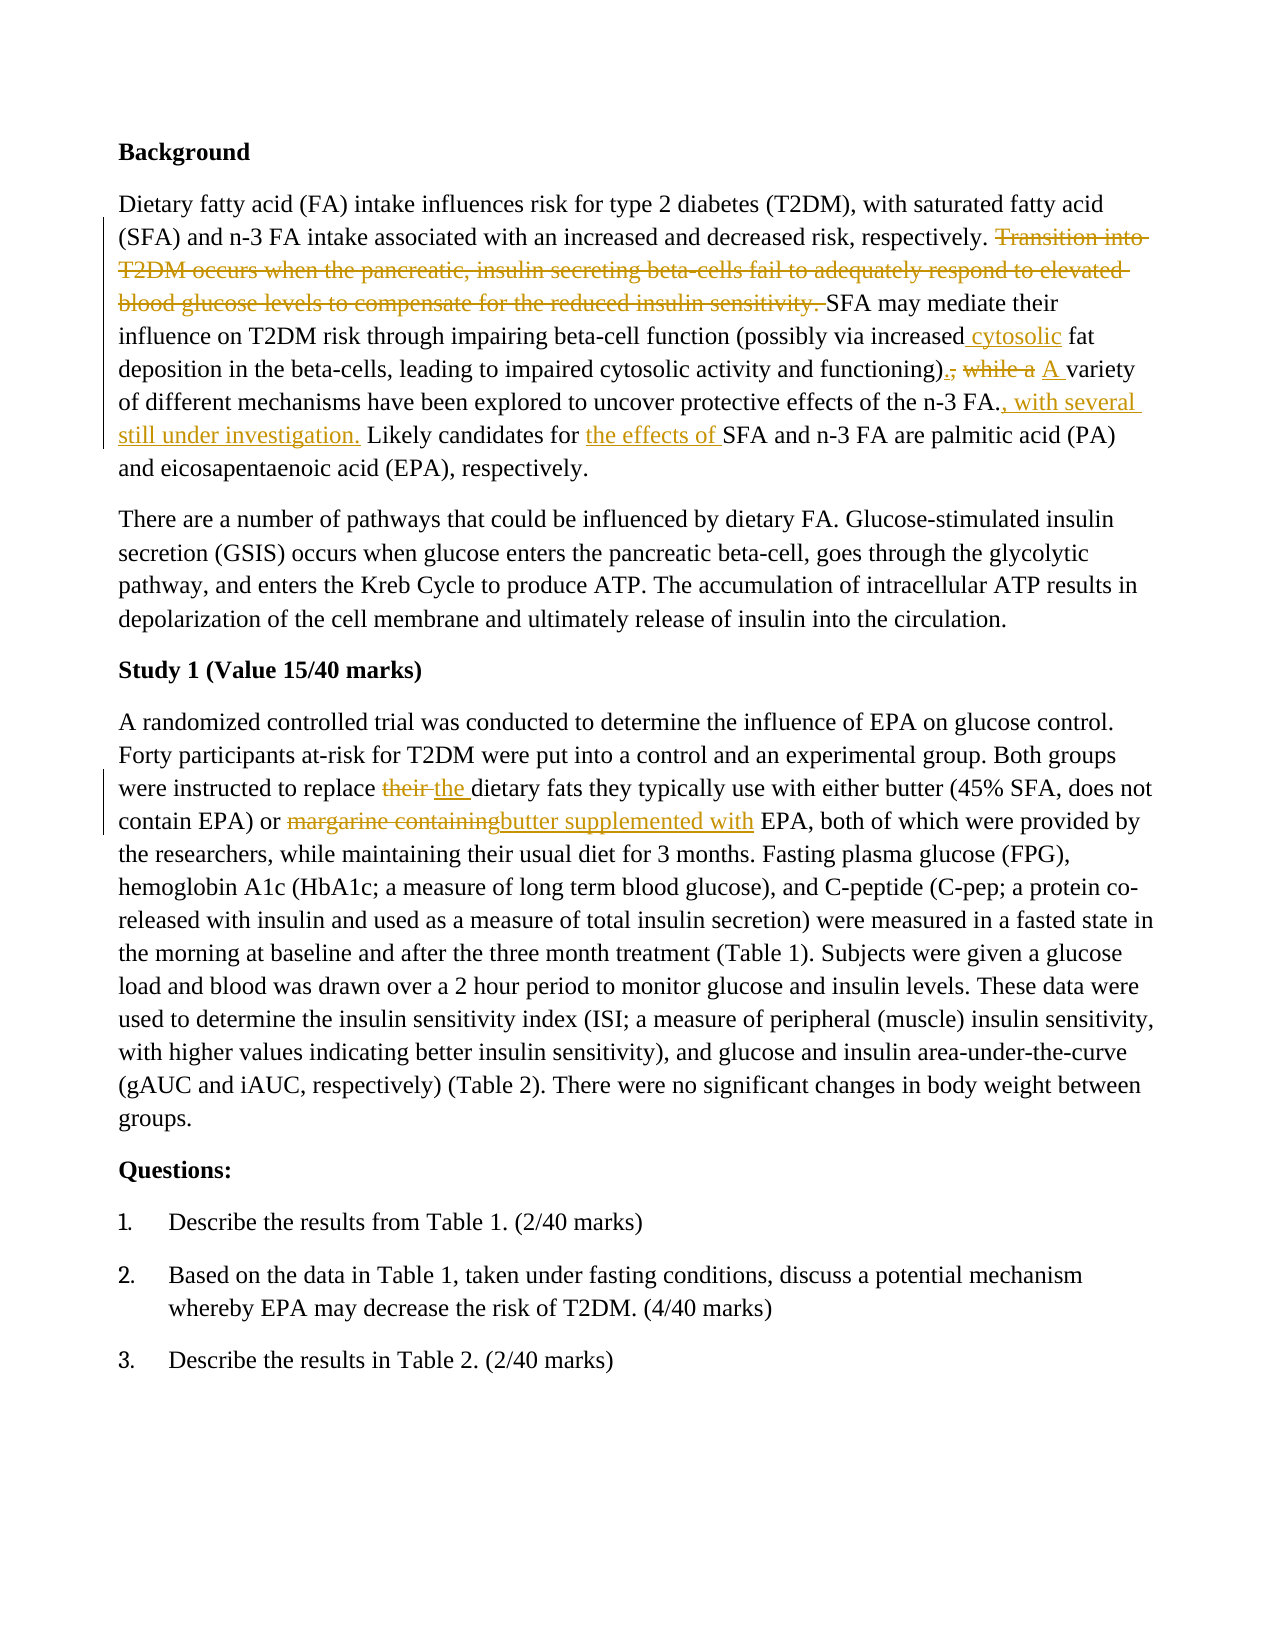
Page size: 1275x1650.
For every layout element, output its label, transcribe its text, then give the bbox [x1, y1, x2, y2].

text Questions: [118, 1155, 1157, 1184]
list Describe the results from Table 1. (2/40 marks) [118, 1207, 1157, 1237]
text A randomized controlled trial was conducted to determine the influence of EPA on glucose control. Forty participants at-risk for T2DM were put into a control and an experimental group. Both groups were instructed to replace dietary fats they typically use with either butter (45% SFA, does not contain EPA) or EPA, both of which were provided by the researchers, while maintaining their usual diet for 3 months. Fasting plasma glucose (FPG), hemoglobin A1c (HbA1c; a measure of long term blood glucose), and C-peptide (C-pep; a protein co-released with insulin and used as a measure of total insulin secretion) were measured in a fasted state in the morning at baseline and after the three month treatment (Table 1). Subjects were given a glucose load and blood was drawn over a 2 hour period to monitor glucose and insulin levels. These data were used to determine the insulin sensitivity index (ISI; a measure of peripheral (muscle) insulin sensitivity, with higher values indicating better insulin sensitivity), and glucose and insulin area-under-the-curve (gAUC and iAUC, respectively) (Table 2). There were no significant changes in body weight between groups. [118, 707, 1157, 1132]
text Dietary fatty acid (FA) intake influences risk for type 2 diabetes (T2DM), with saturated fatty acid (SFA) and n-3 FA intake associated with an increased and decreased risk, respectively. SFA may mediate their influence on T2DM risk through impairing beta-cell function (possibly via increased fat deposition in the beta-cells, leading to impaired cytosolic activity and functioning) variety of different mechanisms have been explored to uncover protective effects of the n-3 FA. Likely candidates for SFA and n-3 FA are palmitic acid (PA) and eicosapentaenoic acid (EPA), respectively. [118, 189, 1157, 482]
list Based on the data in Table 1, taken under fasting conditions, discuss a potential mechanism whereby EPA may decrease the risk of T2DM. (4/40 marks) [118, 1260, 1157, 1322]
text Study 1 (Value 15/40 marks) [118, 655, 1157, 684]
text Background [118, 137, 1157, 166]
list Describe the results in Table 2. (2/40 marks) [118, 1345, 1157, 1375]
text There are a number of pathways that could be influenced by dietary FA. Glucose-stimulated insulin secretion (GSIS) occurs when glucose enters the pancreatic beta-cell, goes through the glycolytic pathway, and enters the Kreb Cycle to produce ATP. The accumulation of intracellular ATP results in depolarization of the cell membrane and ultimately release of insulin into the circulation. [118, 504, 1157, 632]
